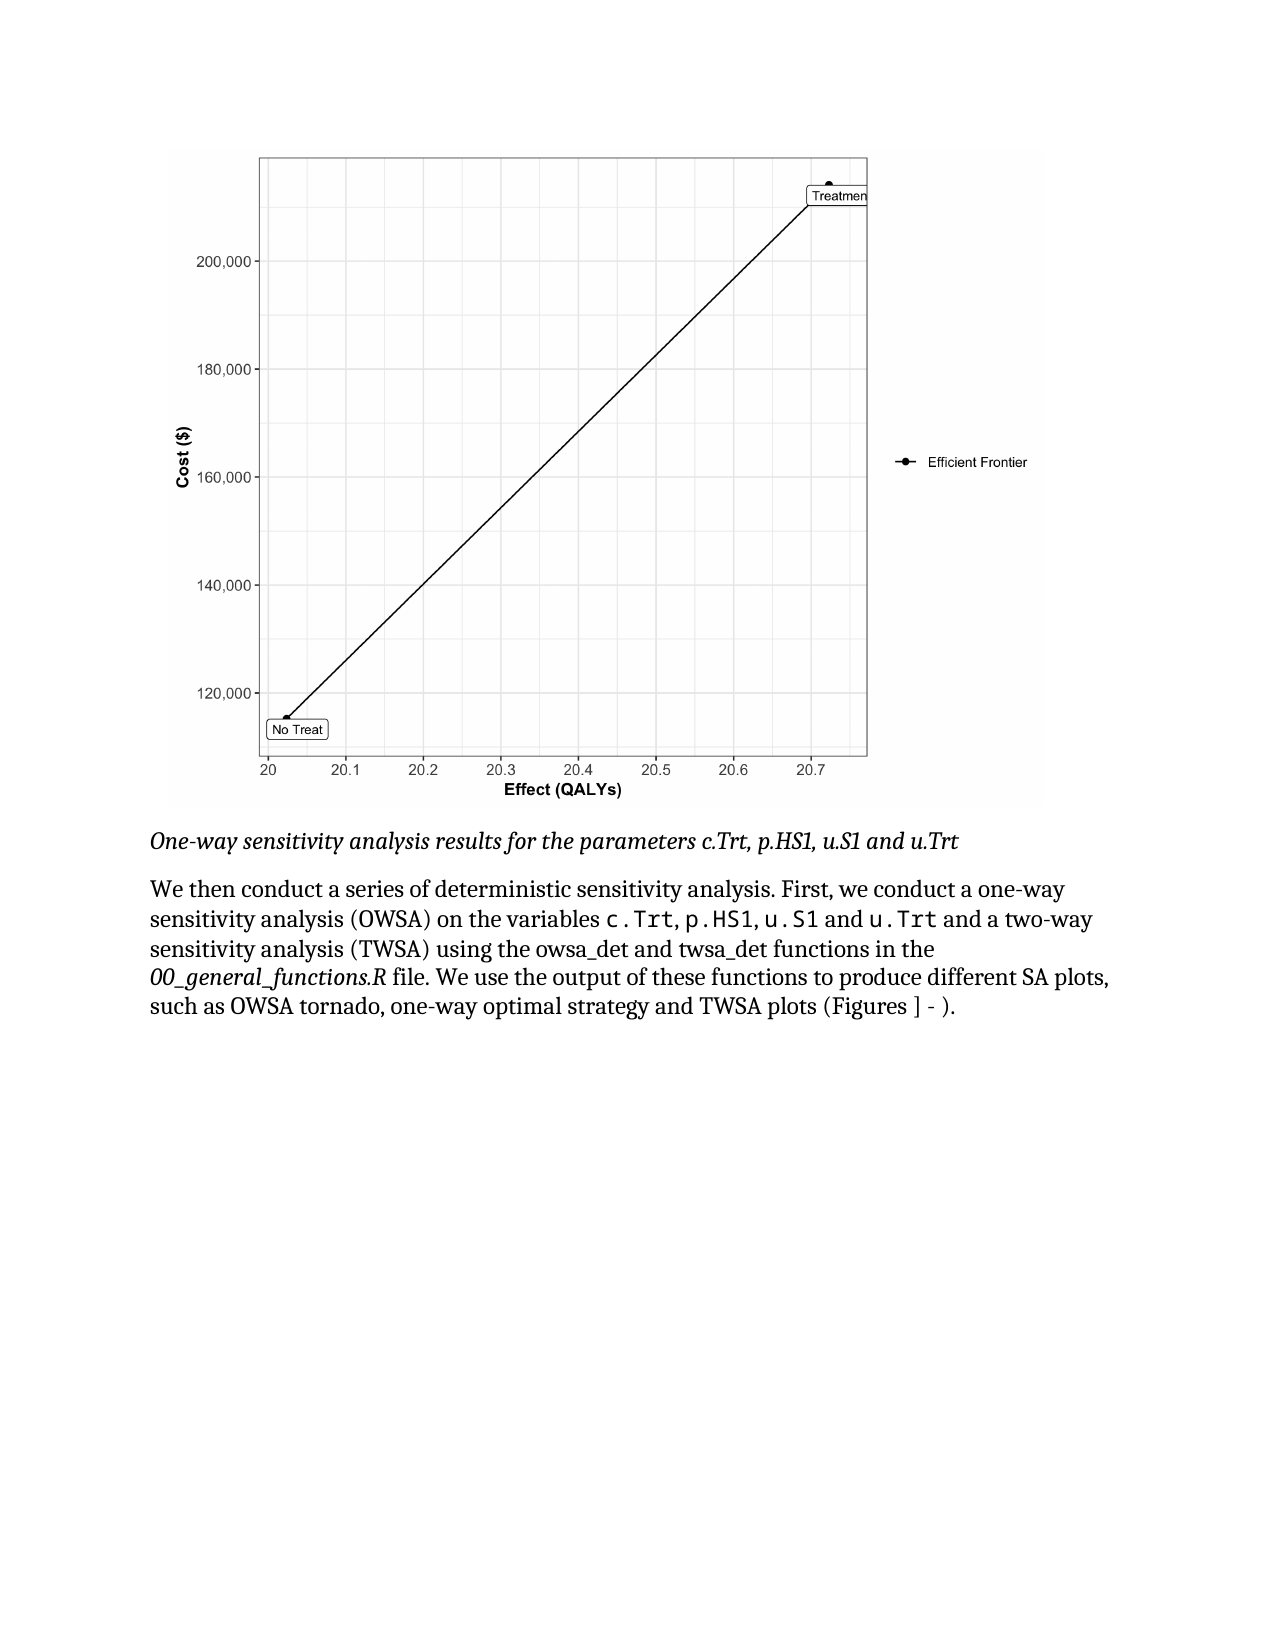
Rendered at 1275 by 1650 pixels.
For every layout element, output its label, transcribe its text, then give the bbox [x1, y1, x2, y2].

text One-way sensitivity analysis results for the parameters c.Trt, p.HS1, u.S1 and u.Trt [150, 827, 1125, 856]
picture [168, 150, 1044, 807]
text We then conduct a series of deterministic sensitivity analysis. First, we conduct a one-way sensitivity analysis (OWSA) on the variables c.Trt, p.HS1, u.S1 and u.Trt and a two-way sensitivity analysis (TWSA) using the owsa_det and twsa_det functions in the 00_general_functions.R file. We use the output of these functions to produce different SA plots, such as OWSA tornado, one-way optimal strategy and TWSA plots (Figures ] - ). [150, 874, 1125, 1021]
